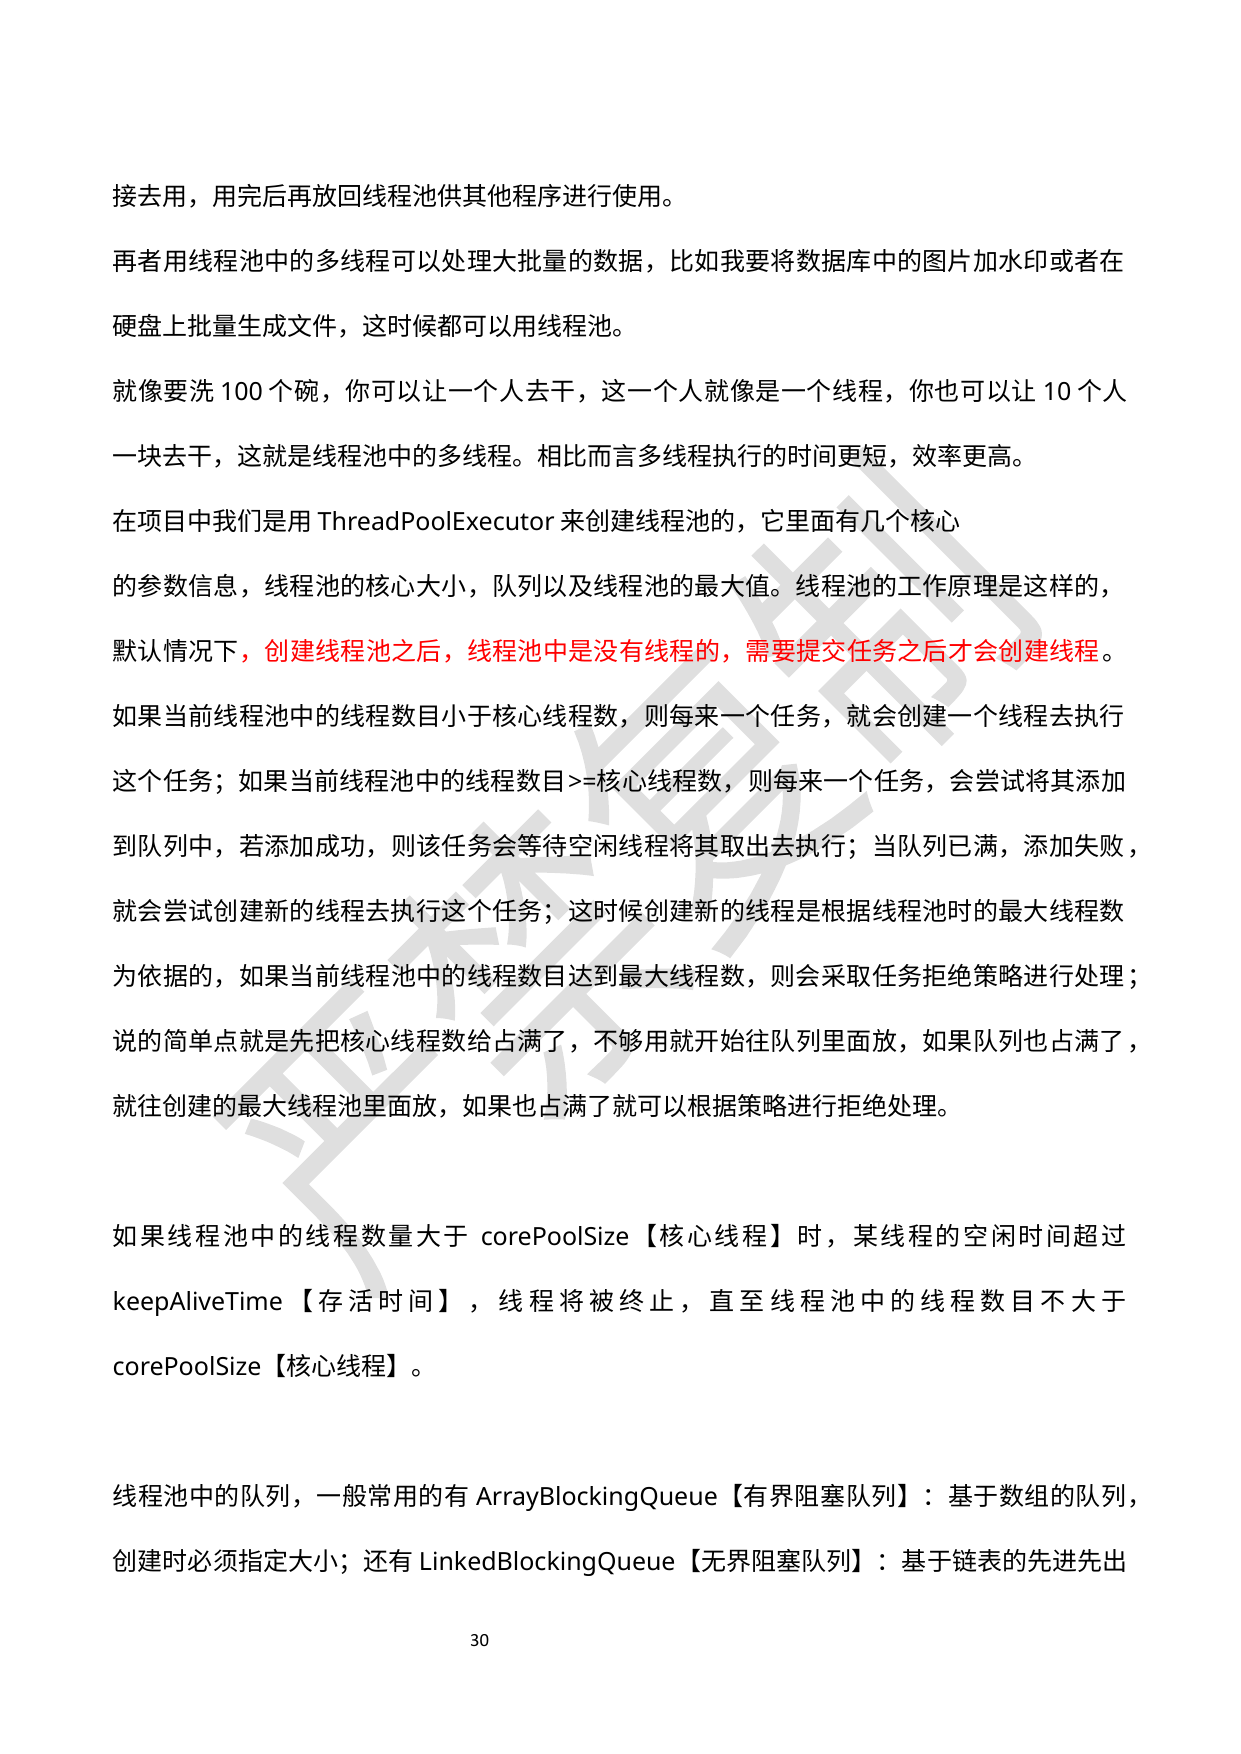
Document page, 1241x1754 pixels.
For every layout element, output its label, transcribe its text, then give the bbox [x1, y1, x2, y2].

text 再者用线程池中的多线程可以处理大批量的数据，比如我要将数据库中的图片加水印或者在硬盘上批量生成文件，这时候都可以用线程池。 [112, 227, 1128, 357]
text 如果线程池中的线程数量大于 corePoolSize【核心线程】时，某线程的空闲时间超过keepAliveTime【存活时间】，线程将被终止，直至线程池中的线程数目不大于corePoolSize【核心线程】。 [112, 1202, 1128, 1397]
text 就像要洗100个碗，你可以让一个人去干，这一个人就像是一个线程，你也可以让10个人一块去干，这就是线程池中的多线程。相比而言多线程执行的时间更短，效率更高。 [112, 357, 1128, 487]
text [112, 162, 1128, 227]
text 在项目中我们是用ThreadPoolExecutor来创建线程池的，它里面有几个核心 [112, 487, 1128, 552]
text 的参数信息，线程池的核心大小，队列以及线程池的最大值。线程池的工作原理是这样的，默认情况下，创建线程池之后，线程池中是没有线程的，需要提交任务之后才会创建线程。如果当前线程池中的线程数目小于核心线程数，则每来一个任务，就会创建一个线程去执行这个任务；如果当前线程池中的线程数目>=核心线程数，则每来一个任务，会尝试将其添加到队列中，若添加成功，则该任务会等待空闲线程将其取出去执行；当队列已满，添加失败，就会尝试创建新的线程去执行这个任务；这时候创建新的线程是根据线程池时的最大线程数为依据的，如果当前线程池中的线程数目达到最大线程数，则会采取任务拒绝策略进行处理；说的简单点就是先把核心线程数给占满了，不够用就开始往队列里面放，如果队列也占满了，就往创建的最大线程池里面放，如果也占满了就可以根据策略进行拒绝处理。 [112, 552, 1128, 1137]
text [112, 1462, 1128, 1592]
